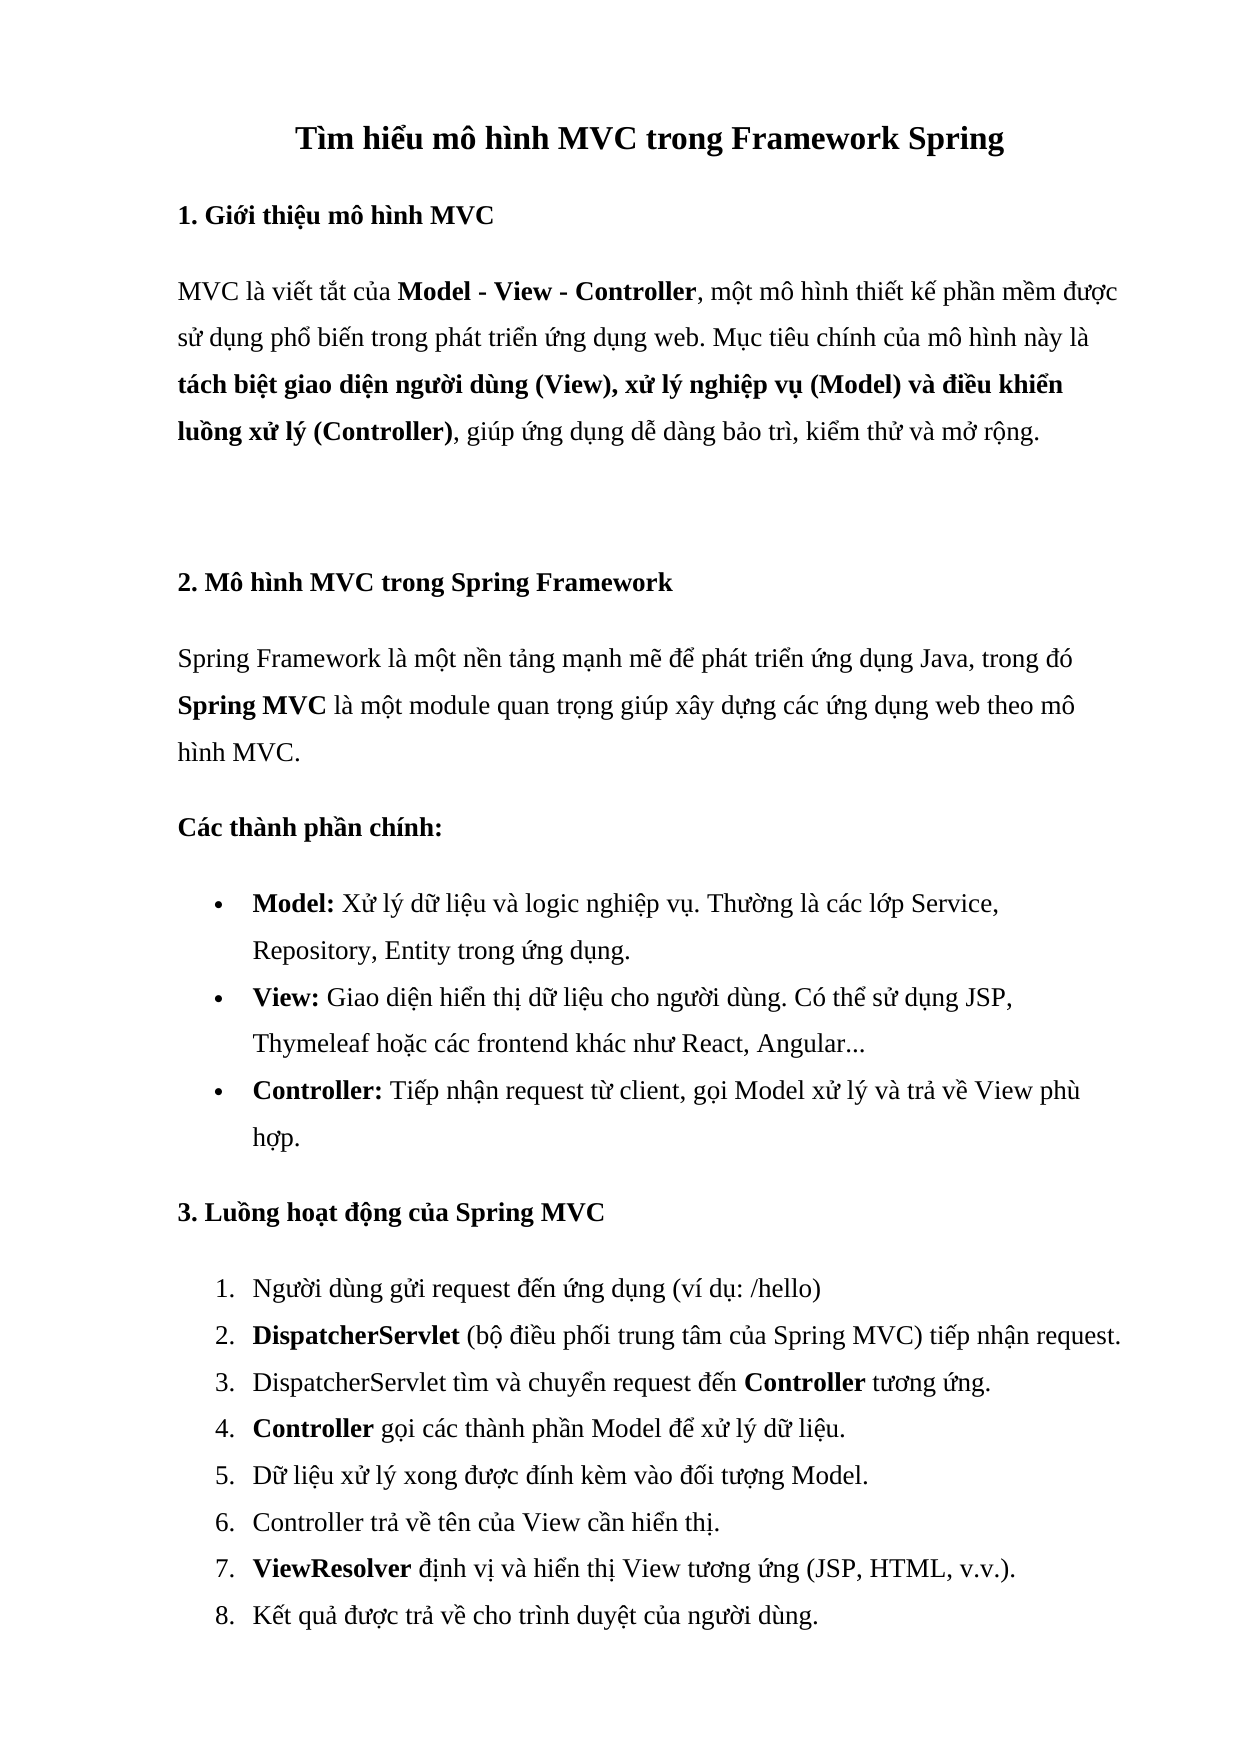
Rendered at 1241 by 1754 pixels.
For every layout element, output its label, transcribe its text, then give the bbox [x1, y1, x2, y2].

list Controller trả về tên của View cần hiển thị. [215, 1506, 1122, 1537]
list ViewResolver định vị và hiển thị View tương ứng (JSP, HTML, v.v.). [215, 1552, 1122, 1583]
text 2. Mô hình MVC trong Spring Framework [177, 566, 1122, 598]
text 3. Luồng hoạt động của Spring MVC [177, 1196, 1122, 1228]
text Tìm hiểu mô hình MVC trong Framework Spring [177, 118, 1122, 156]
text 1. Giới thiệu mô hình MVC [177, 199, 1122, 230]
list Controller: Tiếp nhận request từ client, gọi Model xử lý và trả về View phù hợp. [215, 1074, 1122, 1152]
list Kết quả được trả về cho trình duyệt của người dùng. [215, 1599, 1122, 1630]
list Controller gọi các thành phần Model để xử lý dữ liệu. [215, 1412, 1122, 1443]
list Model: Xử lý dữ liệu và logic nghiệp vụ. Thường là các lớp Service, Repository, Entity trong ứng dụng. [215, 887, 1122, 965]
list Người dùng gửi request đến ứng dụng (ví dụ: /hello) [215, 1272, 1122, 1303]
text MVC là viết tắt của Model - View - Controller, một mô hình thiết kế phần mềm được sử dụng phổ biến trong phát triển ứng dụng web. Mục tiêu chính của mô hình này là tách biệt giao diện người dùng (View), xử lý nghiệp vụ (Model) và điều khiển luồng xử lý (Controller), giúp ứng dụng dễ dàng bảo trì, kiểm thử và mở rộng. [177, 275, 1122, 446]
list Dữ liệu xử lý xong được đính kèm vào đối tượng Model. [215, 1459, 1122, 1490]
list DispatcherServlet tìm và chuyển request đến Controller tương ứng. [215, 1366, 1122, 1397]
text Các thành phần chính: [177, 811, 1122, 843]
text Spring Framework là một nền tảng mạnh mẽ để phát triển ứng dụng Java, trong đó Spring MVC là một module quan trọng giúp xây dựng các ứng dụng web theo mô hình MVC. [177, 642, 1122, 767]
list DispatcherServlet (bộ điều phối trung tâm của Spring MVC) tiếp nhận request. [215, 1319, 1122, 1350]
list View: Giao diện hiển thị dữ liệu cho người dùng. Có thể sử dụng JSP, Thymeleaf hoặc các frontend khác như React, Angular... [215, 981, 1122, 1058]
